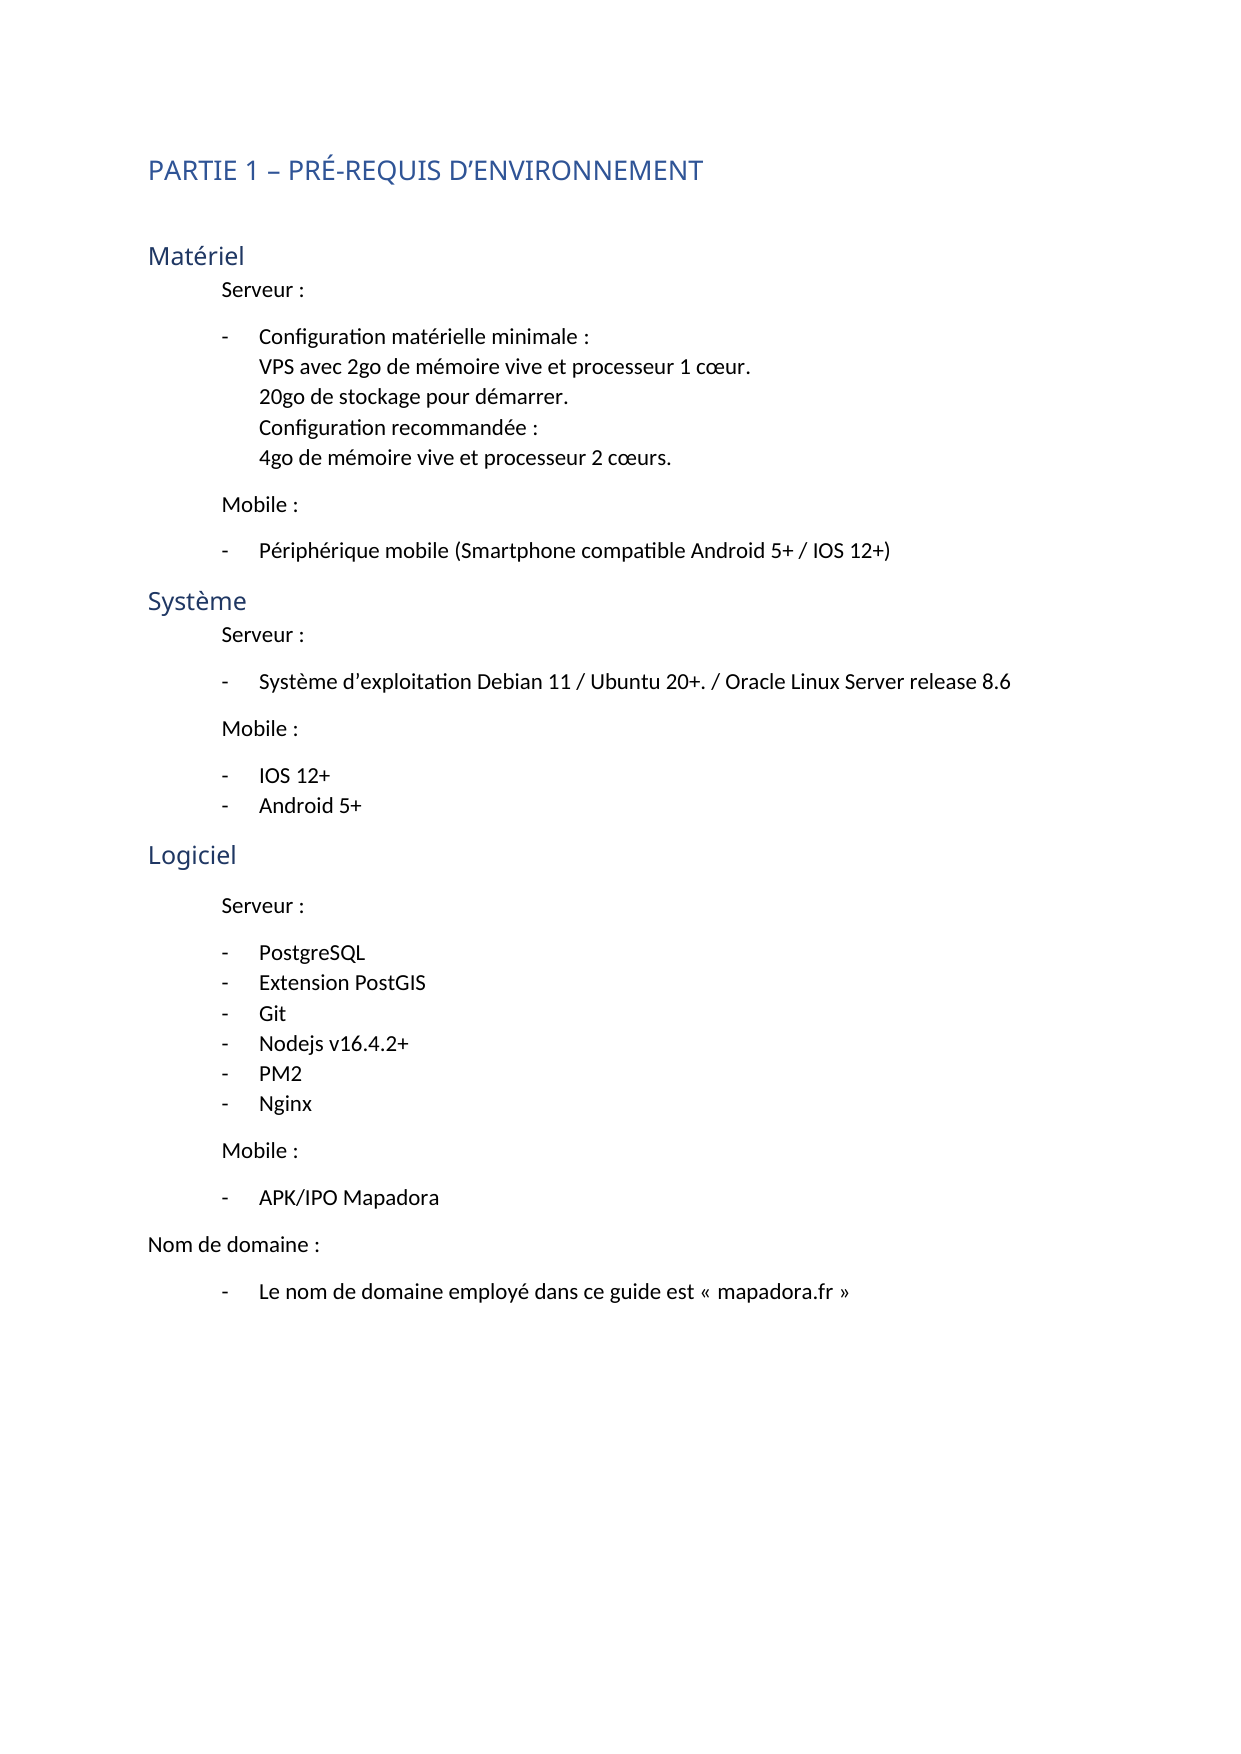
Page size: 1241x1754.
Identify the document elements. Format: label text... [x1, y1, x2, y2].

subtitle Matériel [148, 238, 1093, 272]
text Serveur : [148, 891, 1093, 919]
list IOS 12+ [221, 761, 1093, 789]
text Mobile : [221, 490, 1093, 518]
text Serveur : [148, 275, 1093, 303]
list Périphérique mobile (Smartphone compatible Android 5+ / IOS 12+) [221, 537, 1093, 565]
list Git [221, 999, 1093, 1027]
text Logiciel [148, 838, 1093, 872]
list Nodejs v16.4.2+ [221, 1029, 1093, 1057]
list PM2 [221, 1059, 1093, 1087]
list Extension PostGIS [221, 968, 1093, 997]
text Nom de domaine : [148, 1230, 1093, 1258]
list PostgreSQL [221, 938, 1093, 966]
list Android 5+ [221, 791, 1093, 819]
subtitle PARTIE 1 – PRÉ-REQUIS D’ENVIRONNEMENT [148, 152, 1093, 189]
list Le nom de domaine employé dans ce guide est « mapadora.fr » [221, 1277, 1093, 1335]
text Mobile : [221, 714, 1093, 742]
list Nginx [221, 1089, 1093, 1117]
list Système d’exploitation Debian 11 / Ubuntu 20+. / Oracle Linux Server release 8.6 [221, 667, 1093, 695]
subtitle Système [148, 583, 1093, 618]
list APK/IPO Mapadora [221, 1183, 1093, 1211]
list Configuration matérielle minimale : VPS avec 2go de mémoire vive et processeur 1 cœur. 20go de stockage pour démarrer. Configuration recommandée : 4go de mémoire vive et processeur 2 cœurs. [221, 322, 1093, 471]
text Mobile : [221, 1136, 1093, 1164]
text Serveur : [148, 620, 1093, 648]
